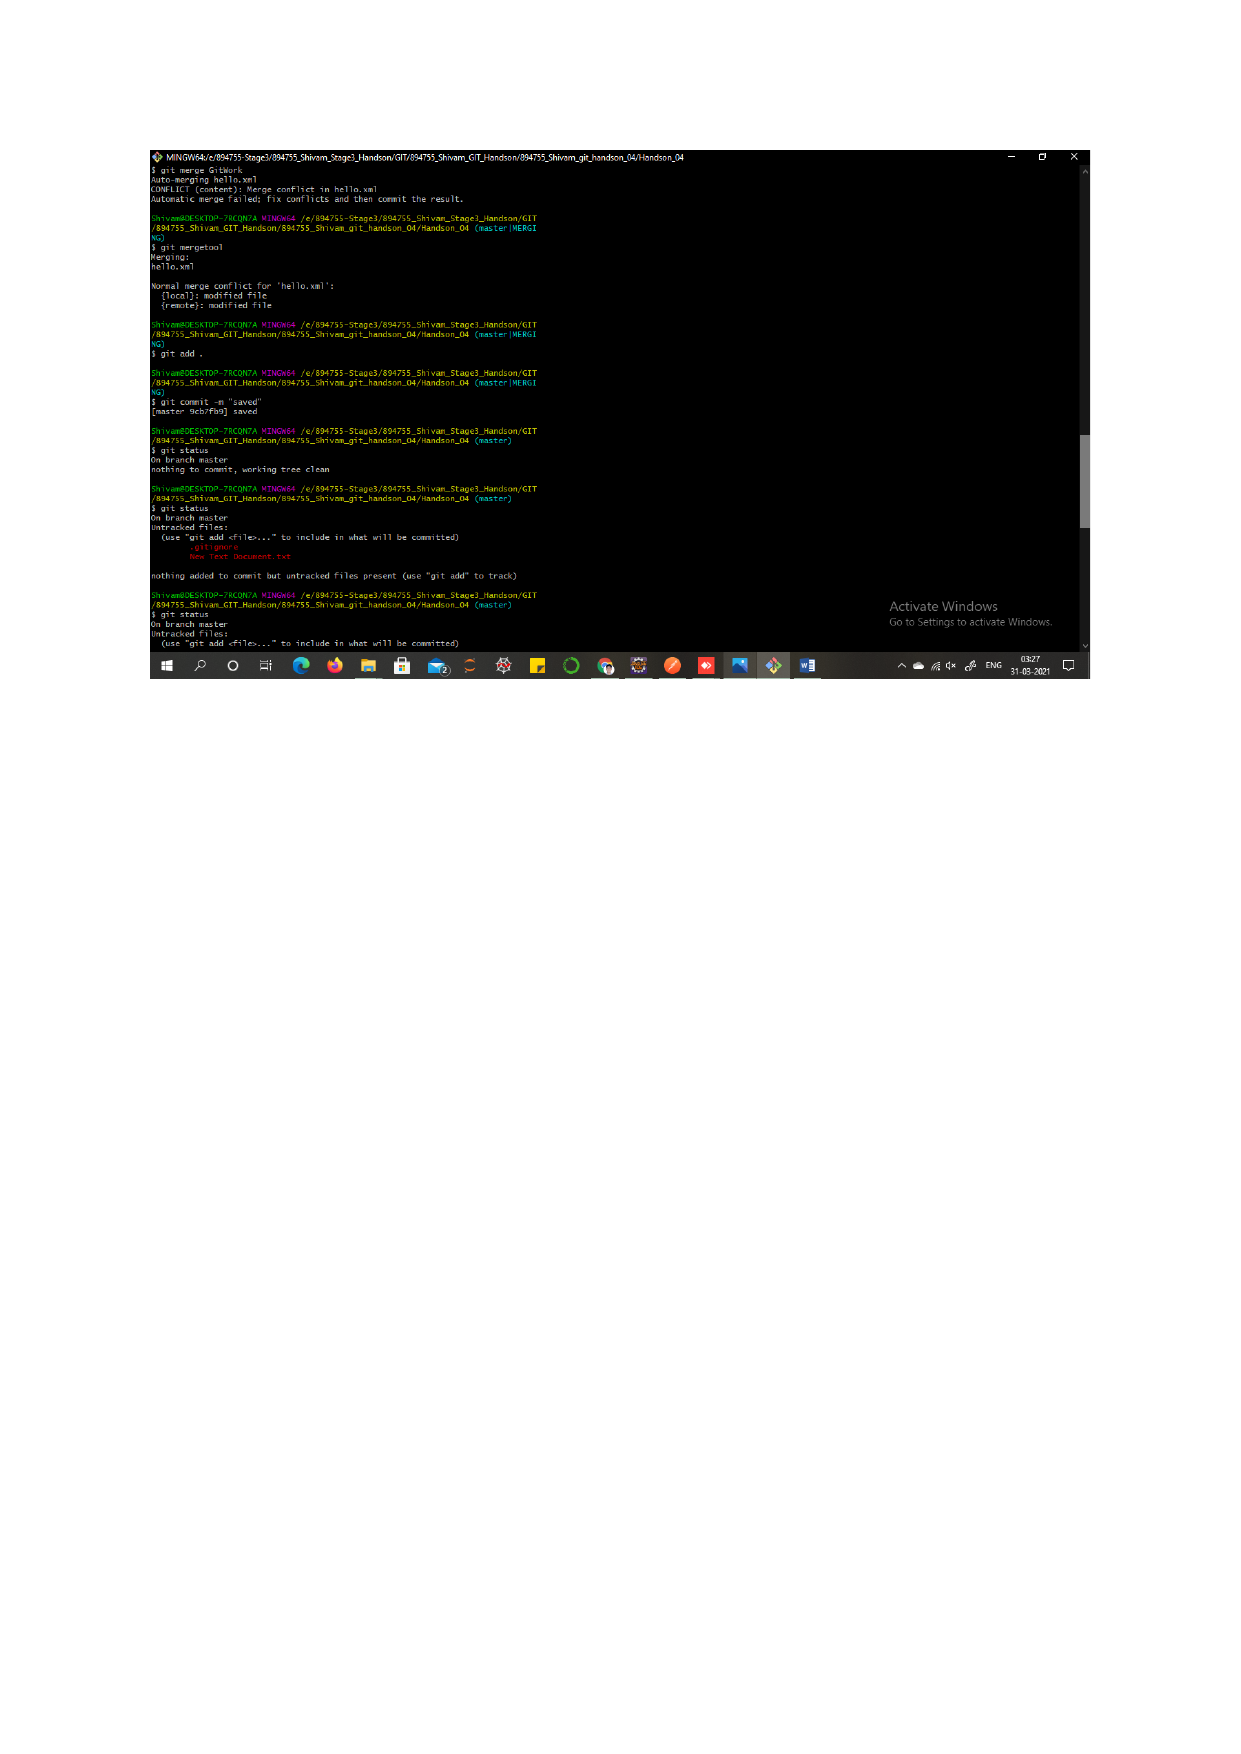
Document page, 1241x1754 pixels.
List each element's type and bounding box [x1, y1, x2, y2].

picture [150, 150, 1091, 679]
